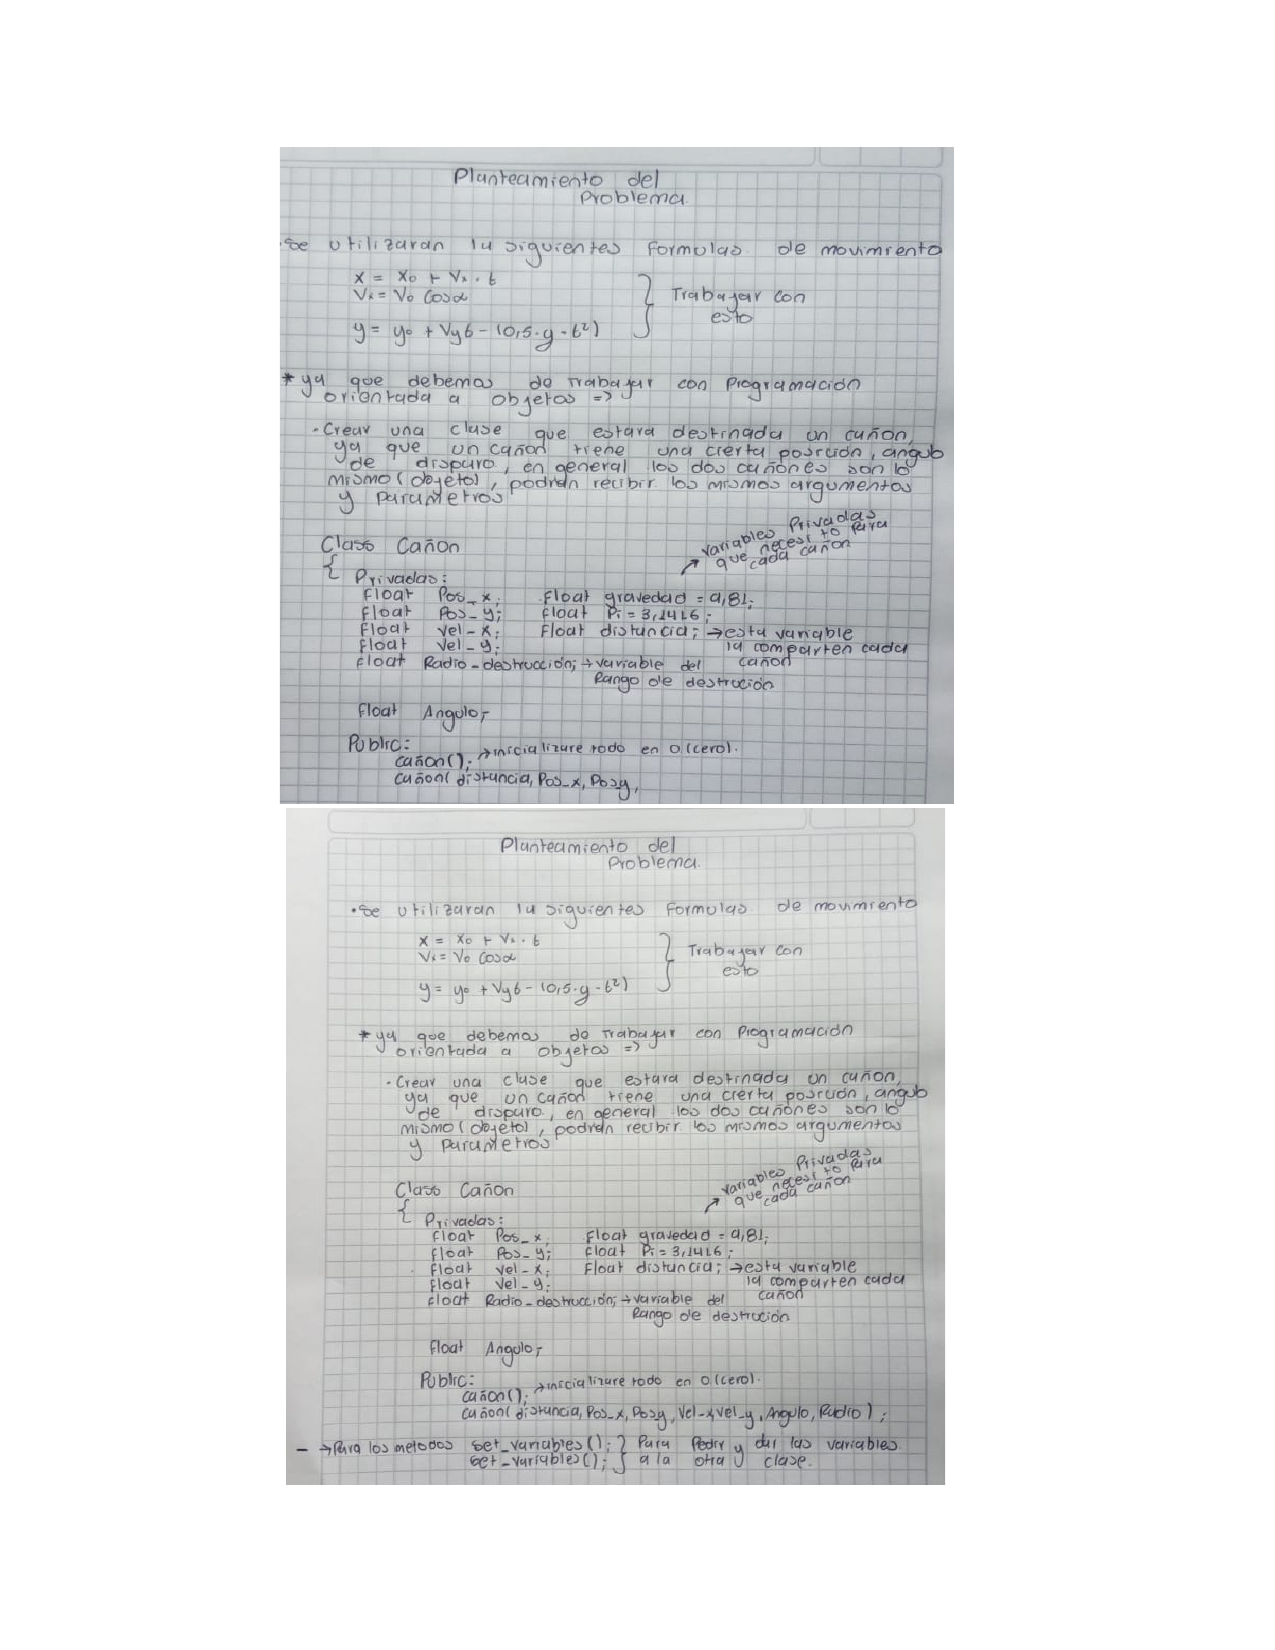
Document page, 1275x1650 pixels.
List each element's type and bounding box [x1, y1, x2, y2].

picture [279, 147, 955, 804]
picture [286, 808, 945, 1485]
